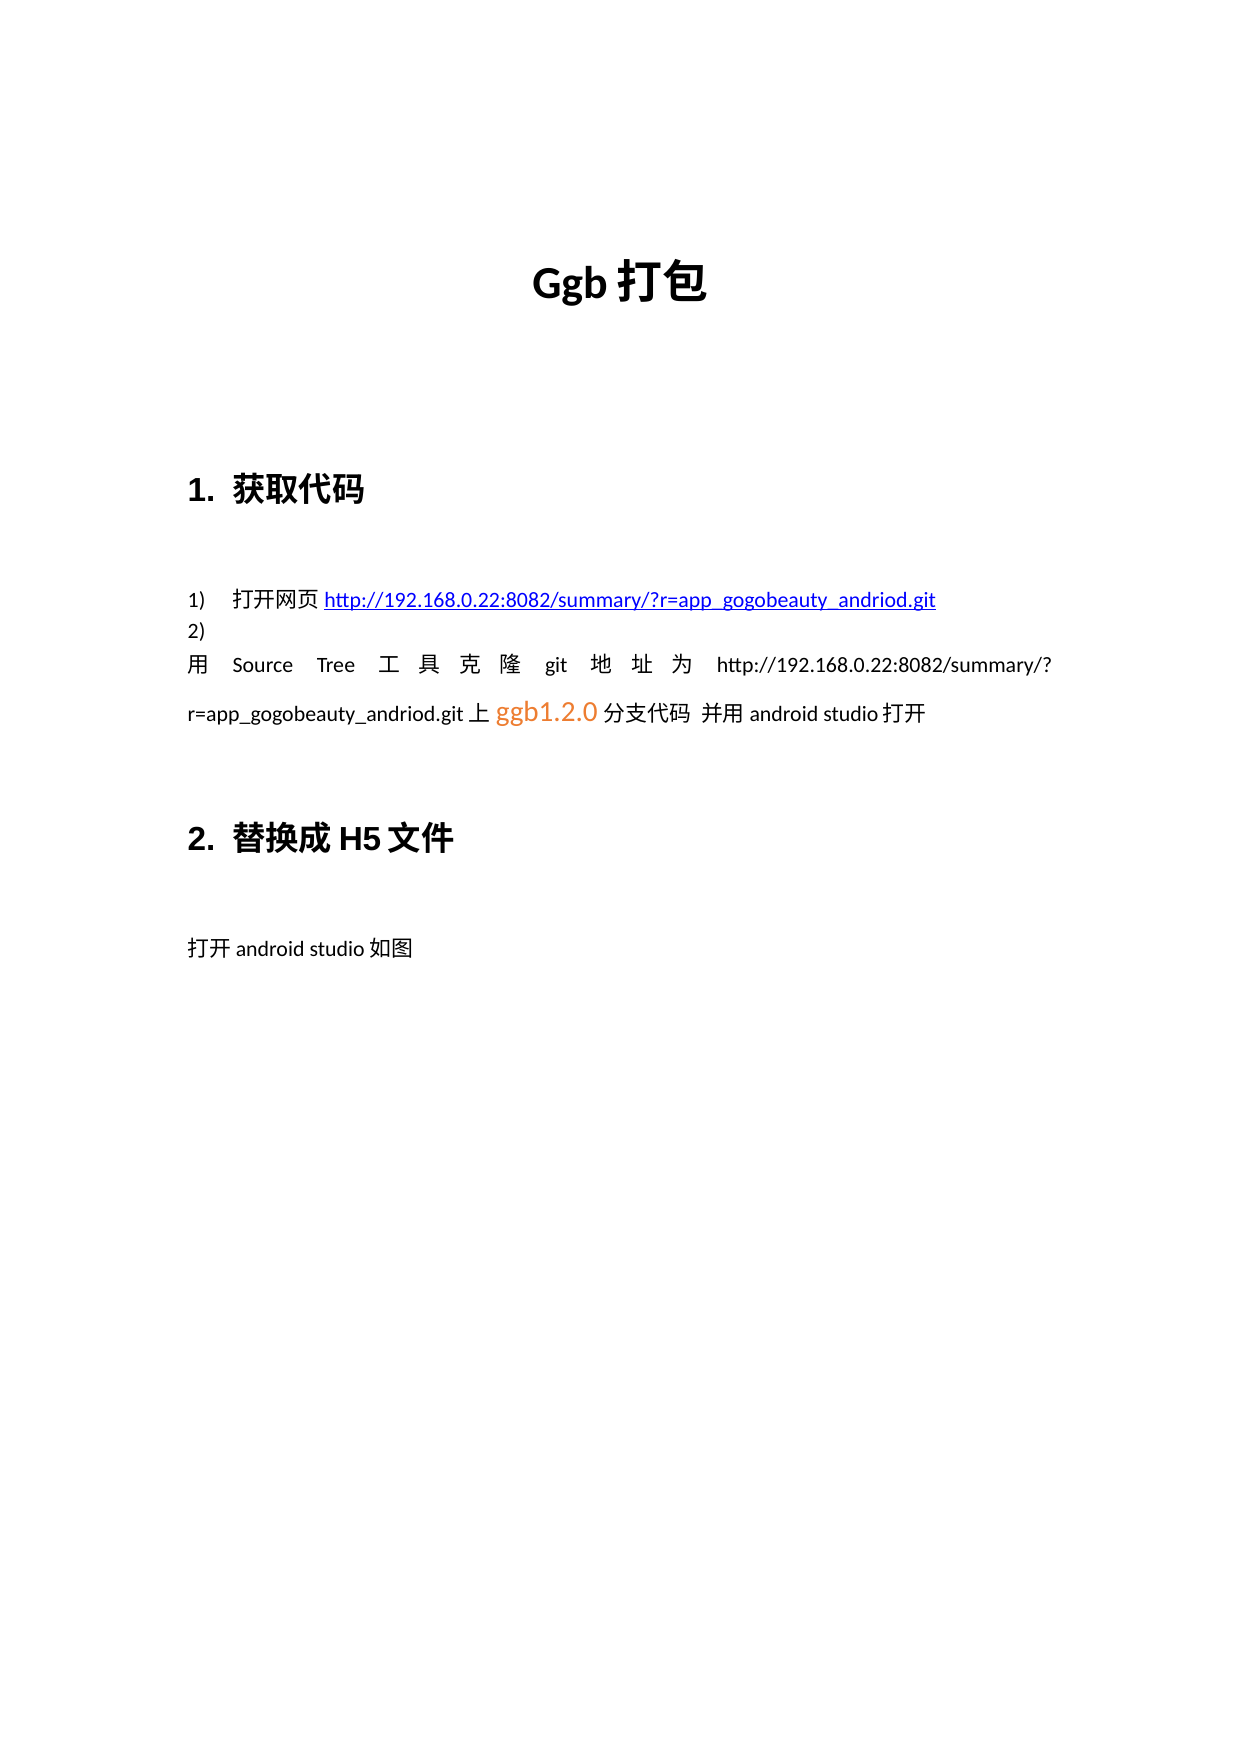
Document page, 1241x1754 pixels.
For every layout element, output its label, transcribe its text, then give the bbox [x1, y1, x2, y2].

subtitle 替换成H5文件 [187, 803, 1053, 868]
subtitle 获取代码 [187, 454, 1053, 519]
list 用Source Tree工具克隆git地址为http://192.168.0.22:8082/summary/?r=app_gogobeauty_andriod.git 上 ggb1.2.0分支代码 并用 android studio打开 [187, 646, 1053, 744]
text 打开android studio 如图 [187, 930, 1053, 963]
list 打开网页 http://192.168.0.22:8082/summary/?r=app_gogobeauty_andriod.git [187, 581, 1053, 614]
subtitle Ggb打包 [187, 230, 1053, 327]
